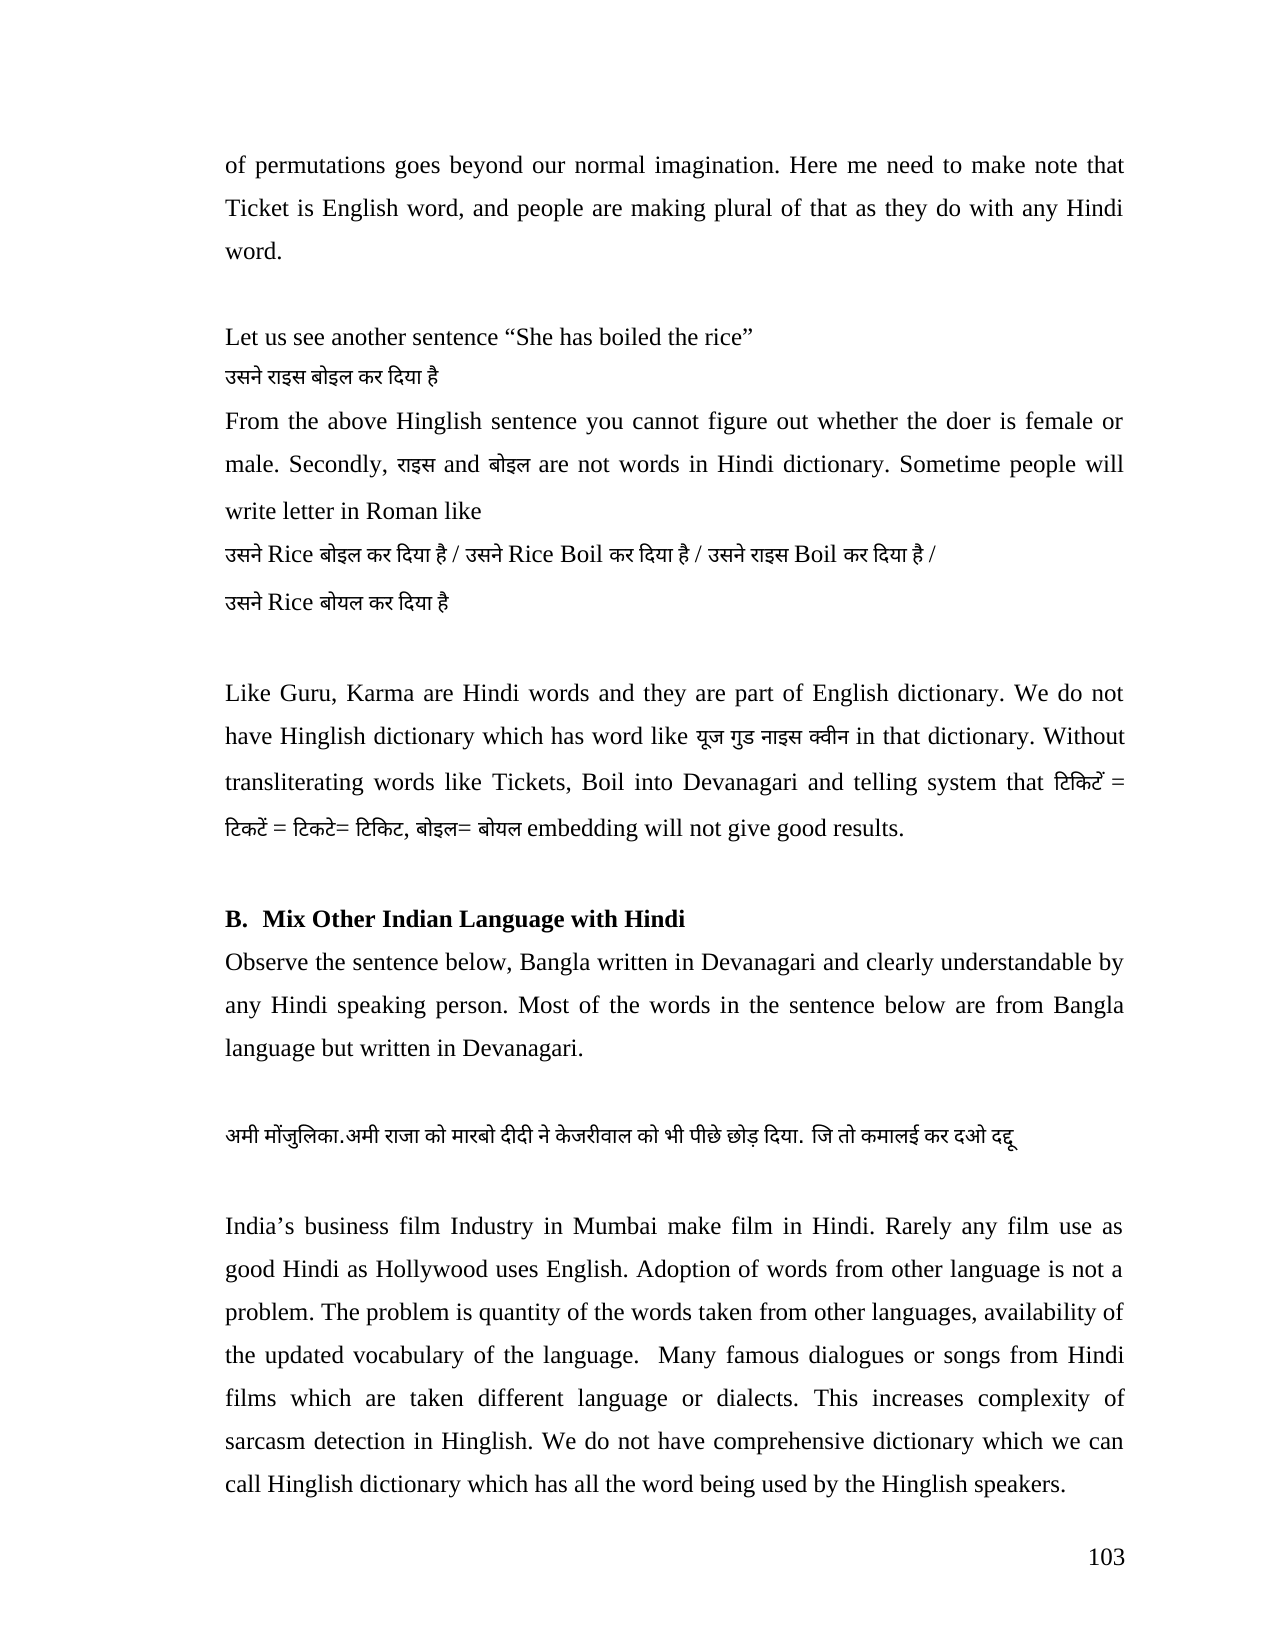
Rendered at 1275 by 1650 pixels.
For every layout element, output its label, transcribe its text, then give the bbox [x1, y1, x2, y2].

text Let us see another sentence “She has boiled the rice” [225, 322, 1125, 351]
text From the above Hinglish sentence you cannot figure out whether the doer is female or male. Secondly, राइस and बोइल are not words in Hindi dictionary. Sometime people will write letter in Roman like [225, 406, 1125, 524]
text India’s business film Industry in Mumbai make film in Hindi. Rarely any film use as good Hindi as Hollywood uses English. Adoption of words from other language is not a problem. The problem is quantity of the words taken from other languages, availability of the updated vocabulary of the language. Many famous dialogues or songs from Hindi films which are taken different language or dialects. This increases complexity of sarcasm detection in Hinglish. We do not have comprehensive dictionary which we can call Hinglish dictionary which has all the word being used by the Hinglish speakers. [225, 1211, 1125, 1498]
text उसने राइस बोइल कर दिया है [225, 366, 1125, 393]
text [225, 150, 1125, 265]
text Observe the sentence below, Bangla written in Devanagari and clearly understandable by any Hindi speaking person. Most of the words in the sentence below are from Bangla language but written in Devanagari. [225, 947, 1125, 1062]
text उसने Rice बोइल कर दिया है / उसने Rice Boil कर दिया है / उसने राइस Boil कर दिया है / [225, 539, 1125, 571]
text अमी मोंजुलिका.अमी राजा को मारबो दीदी ने केजरीवाल को भी पीछे छोड़ दिया. जि तो कमालई कर दओ दद्दू [225, 1120, 1125, 1152]
text Like Guru, Karma are Hindi words and they are part of English dictionary. We do not have Hinglish dictionary which has word like यूज गुड नाइस क्वीन in that dictionary. Without transliterating words like Tickets, Boil into Devanagari and telling system that टिकिटें = टिकटें = टिकटे= टिकिट, बोइल= बोयल embedding will not give good results. [225, 678, 1125, 845]
text उसने Rice बोयल कर दिया है [225, 587, 1125, 618]
list Mix Other Indian Language with Hindi [225, 904, 1125, 933]
